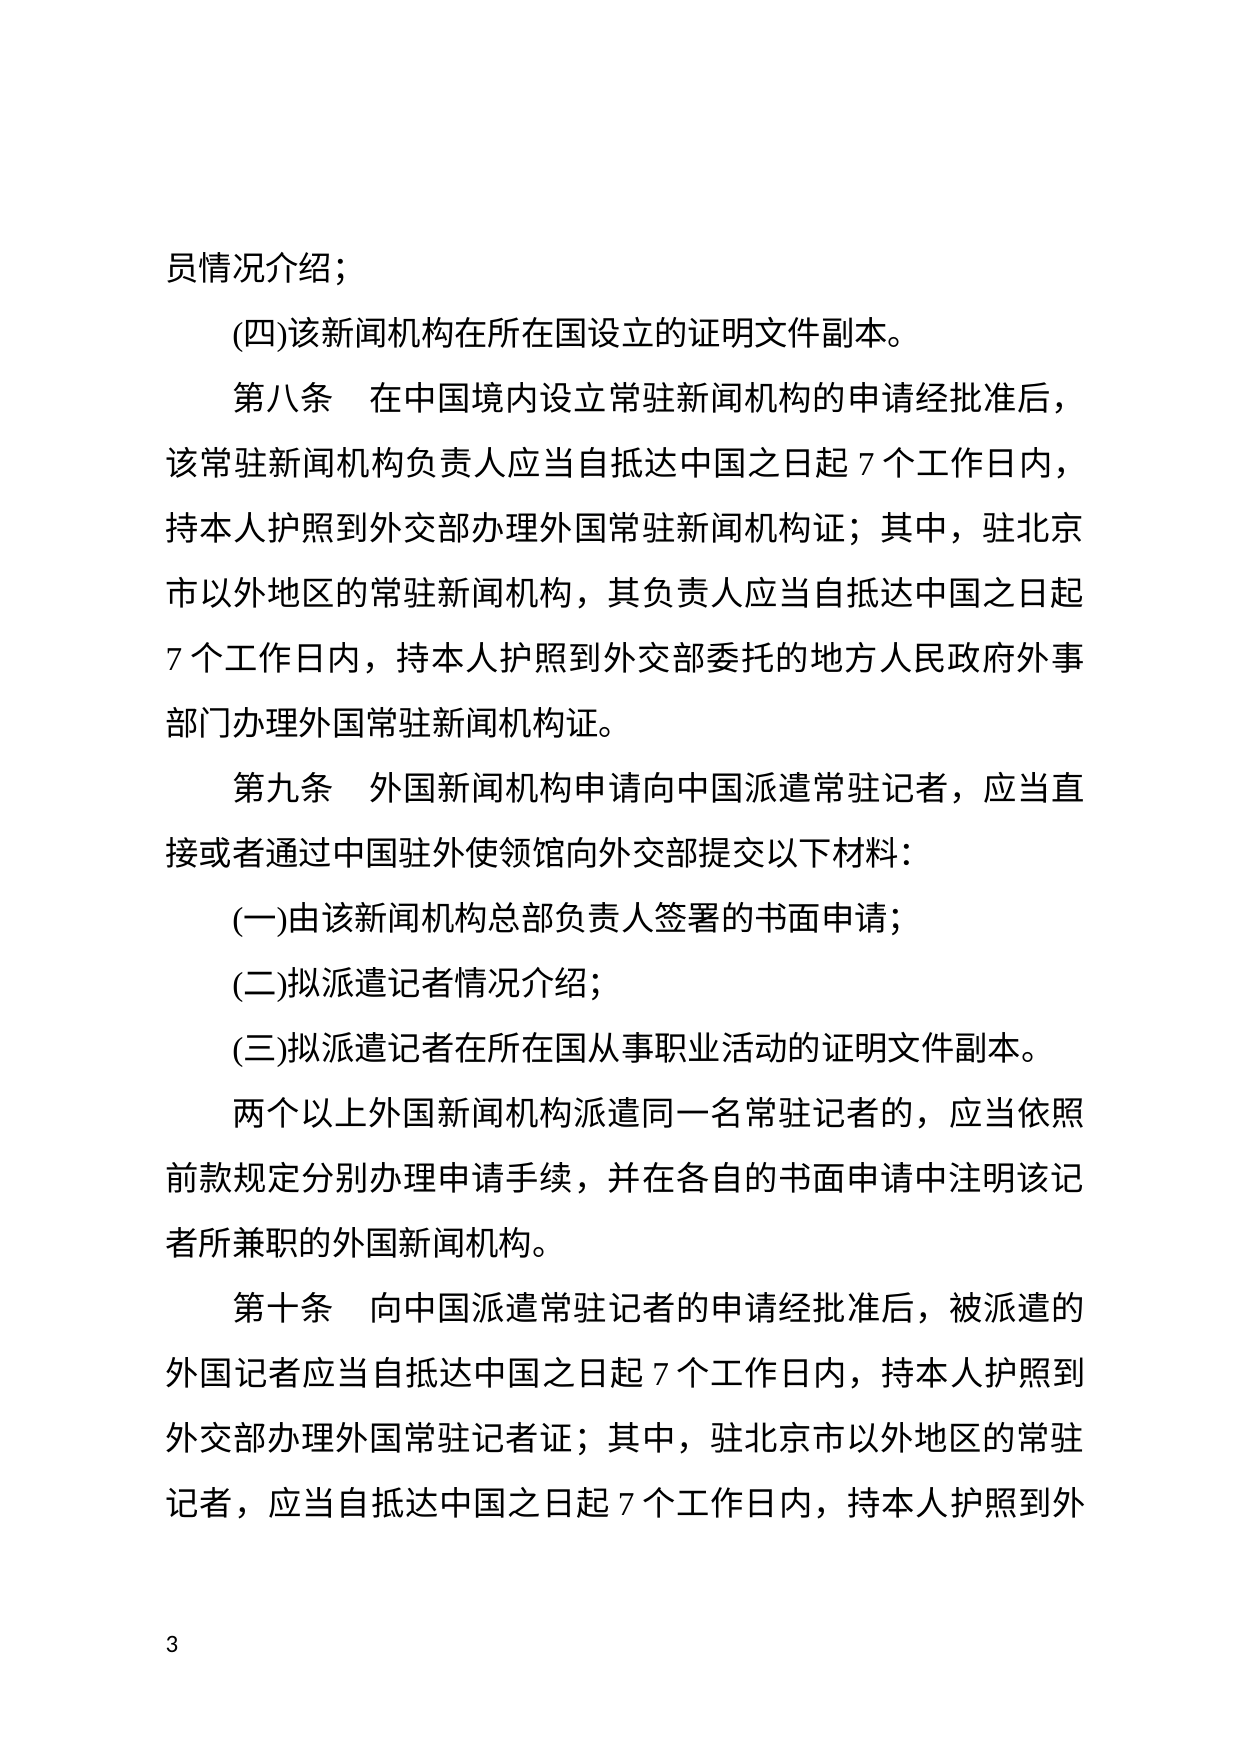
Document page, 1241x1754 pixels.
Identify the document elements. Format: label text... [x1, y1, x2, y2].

text 两个以上外国新闻机构派遣同一名常驻记者的，应当依照前款规定分别办理申请手续，并在各自的书面申请中注明该记者所兼职的外国新闻机构。 [165, 1078, 1087, 1273]
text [165, 1273, 1087, 1533]
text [165, 233, 1087, 298]
text (四)该新闻机构在所在国设立的证明文件副本。 [165, 298, 1087, 363]
text (一)由该新闻机构总部负责人签署的书面申请； [165, 883, 1087, 948]
text (三)拟派遣记者在所在国从事职业活动的证明文件副本。 [165, 1013, 1087, 1078]
text 第九条 外国新闻机构申请向中国派遣常驻记者，应当直接或者通过中国驻外使领馆向外交部提交以下材料： [165, 753, 1087, 883]
text (二)拟派遣记者情况介绍； [165, 948, 1087, 1013]
text 第八条 在中国境内设立常驻新闻机构的申请经批准后，该常驻新闻机构负责人应当自抵达中国之日起7个工作日内，持本人护照到外交部办理外国常驻新闻机构证；其中，驻北京市以外地区的常驻新闻机构，其负责人应当自抵达中国之日起7个工作日内，持本人护照到外交部委托的地方人民政府外事部门办理外国常驻新闻机构证。 [165, 363, 1087, 753]
